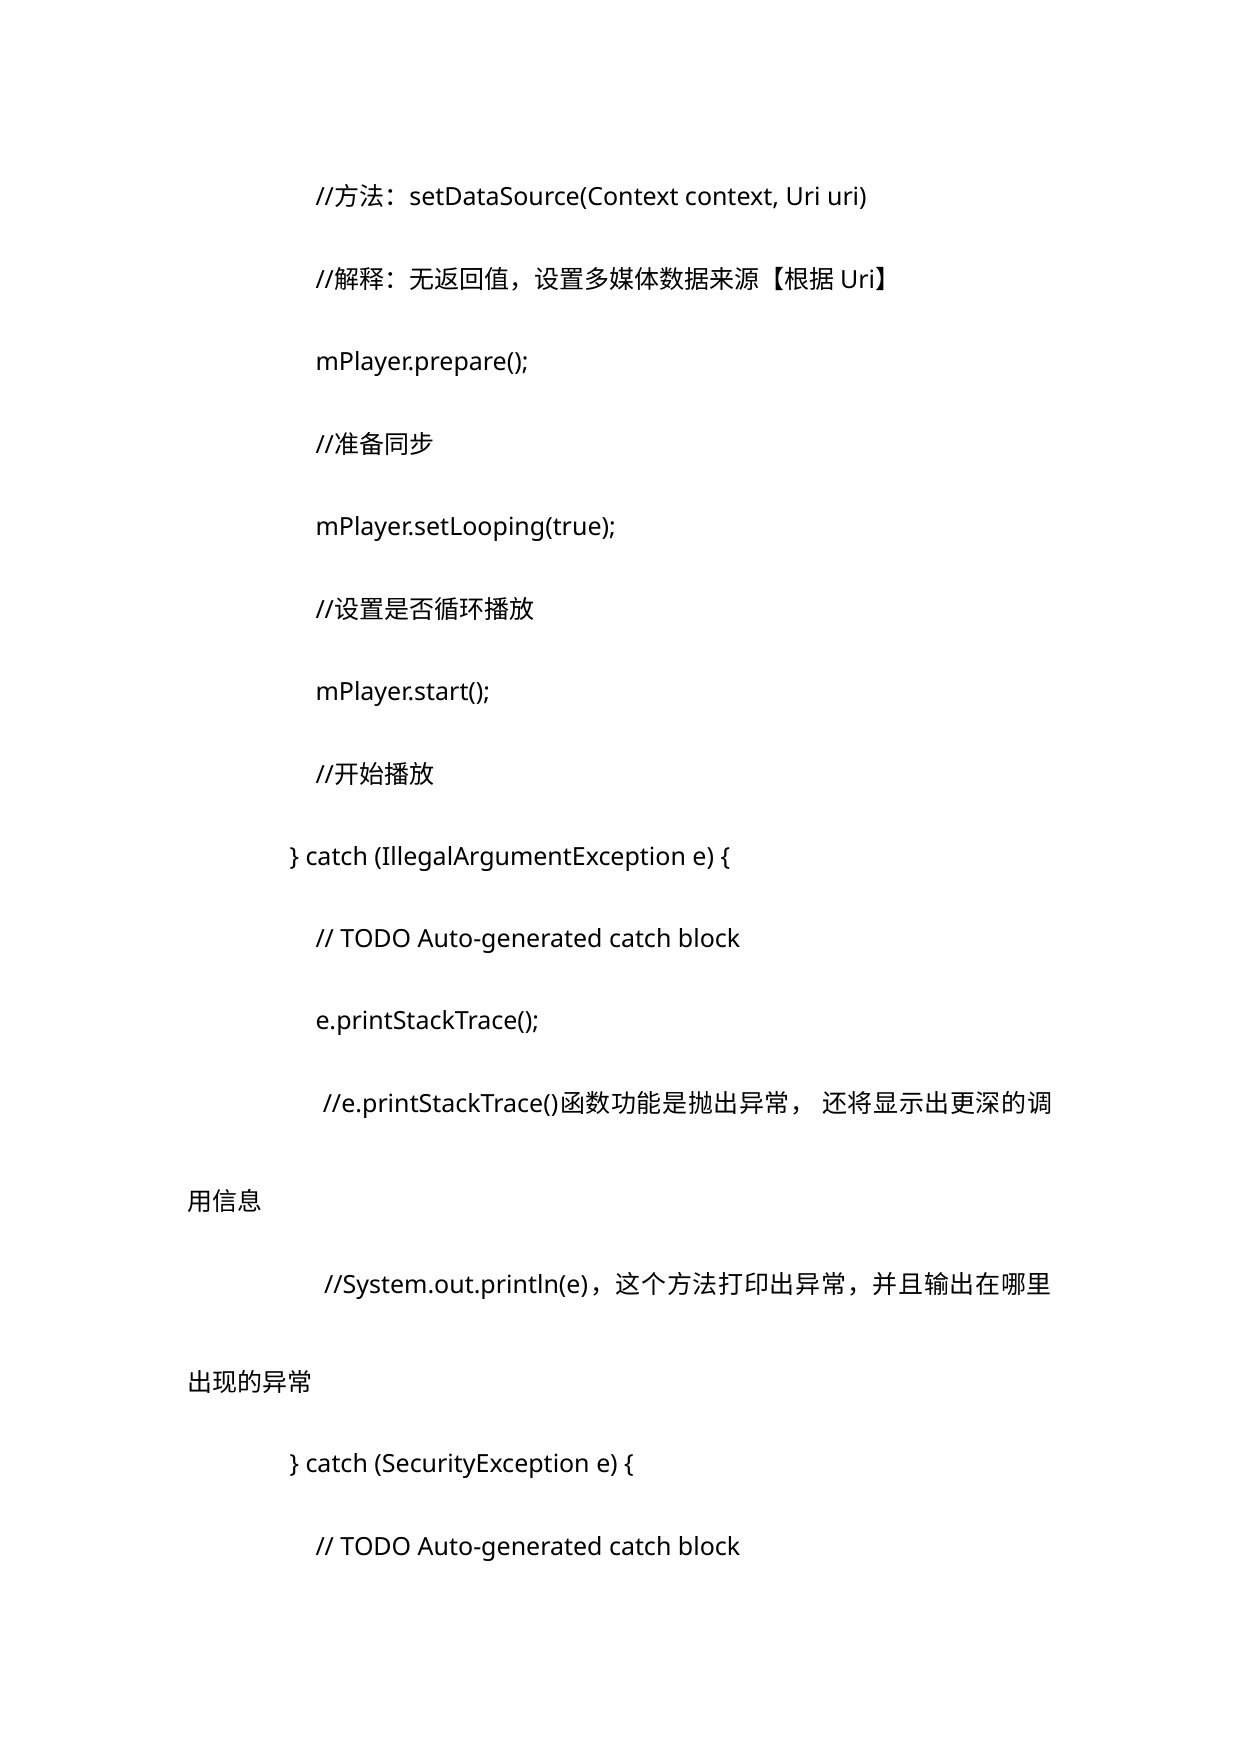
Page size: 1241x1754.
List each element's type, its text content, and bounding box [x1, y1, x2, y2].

text //准备同步 [187, 410, 1053, 475]
text //设置是否循环播放 [187, 575, 1053, 640]
text mPlayer.prepare(); [187, 328, 1053, 393]
text } catch (IllegalArgumentException e) { [187, 823, 1053, 888]
text // TODO Auto-generated catch block [187, 906, 1053, 971]
text //e.printStackTrace()函数功能是抛出异常， 还将显示出更深的调用信息 [187, 1069, 1053, 1232]
text // TODO Auto-generated catch block [187, 1513, 1053, 1578]
text mPlayer.setLooping(true); [187, 493, 1053, 558]
text mPlayer.start(); [187, 658, 1053, 723]
text //开始播放 [187, 740, 1053, 805]
text //方法：setDataSource(Context context, Uri uri) [187, 162, 1053, 227]
text //System.out.println(e)，这个方法打印出异常，并且输出在哪里出现的异常 [187, 1250, 1053, 1413]
text } catch (SecurityException e) { [187, 1431, 1053, 1496]
text e.printStackTrace(); [187, 987, 1053, 1052]
text //解释：无返回值，设置多媒体数据来源【根据 Uri】 [187, 245, 1053, 310]
